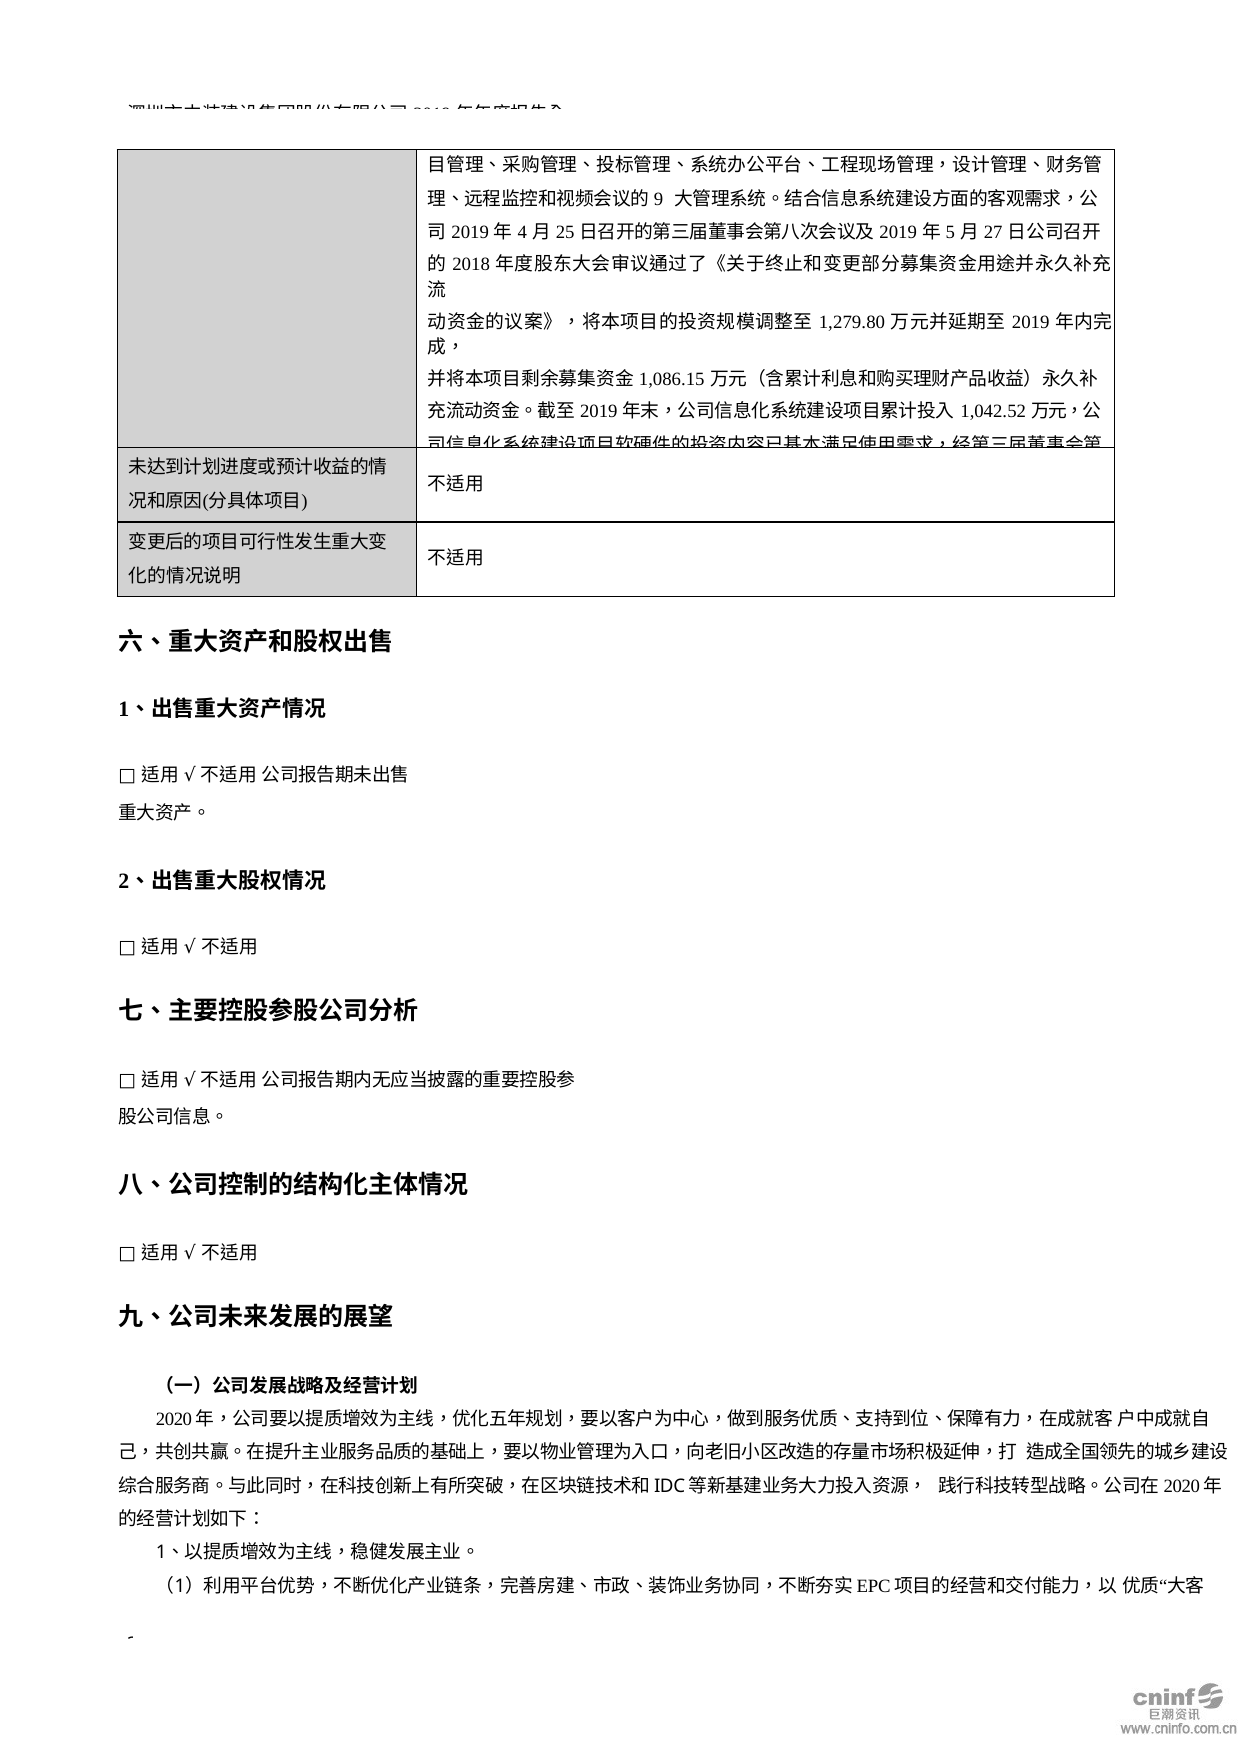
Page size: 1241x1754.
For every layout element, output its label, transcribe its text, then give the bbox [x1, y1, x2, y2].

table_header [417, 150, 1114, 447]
subtitle 2、出售重大股权情况 [118, 865, 1240, 895]
subtitle 七、主要控股参股公司分析 [118, 993, 1240, 1027]
subtitle 六、重大资产和股权出售 [118, 624, 1240, 658]
subtitle 1、出售重大资产情况 [118, 693, 1240, 723]
subtitle 八、公司控制的结构化主体情况 [118, 1166, 1240, 1201]
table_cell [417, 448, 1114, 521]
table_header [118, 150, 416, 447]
text □ 适用 √ 不适用 公司报告期内无应当披露的重要控股参股公司信息。 [118, 1066, 588, 1129]
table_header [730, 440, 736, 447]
text □ 适用 √ 不适用 [118, 1239, 1240, 1265]
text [118, 1572, 1240, 1597]
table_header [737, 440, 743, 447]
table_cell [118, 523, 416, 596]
text 1、以提质增效为主线，稳健发展主业。 [156, 1538, 1240, 1564]
subtitle 九、公司未来发展的展望 [118, 1299, 1240, 1333]
text □ 适用 √ 不适用 [118, 933, 1240, 959]
picture [1115, 1680, 1240, 1737]
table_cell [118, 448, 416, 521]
subtitle （一）公司发展战略及经营计划 [156, 1372, 1240, 1398]
text 2020年，公司要以提质增效为主线，优化五年规划，要以客户为中心，做到服务优质、支持到位、保障有力，在成就客 户中成就自己，共创共赢。在提升主业服务品质的基础上，要以物业管理为入口，向老旧小区改造的存量市场积极延伸，打 造成全国领先的城乡建设综合服务商。与此同时，在科技创新上有所突破，在区块链技术和IDC等新基建业务大力投入资源， 践行科技转型战略。公司在2020年的经营计划如下： [118, 1406, 1240, 1531]
text □ 适用 √ 不适用 公司报告期未出售重大资产。 [118, 762, 422, 825]
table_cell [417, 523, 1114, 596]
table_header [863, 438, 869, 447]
